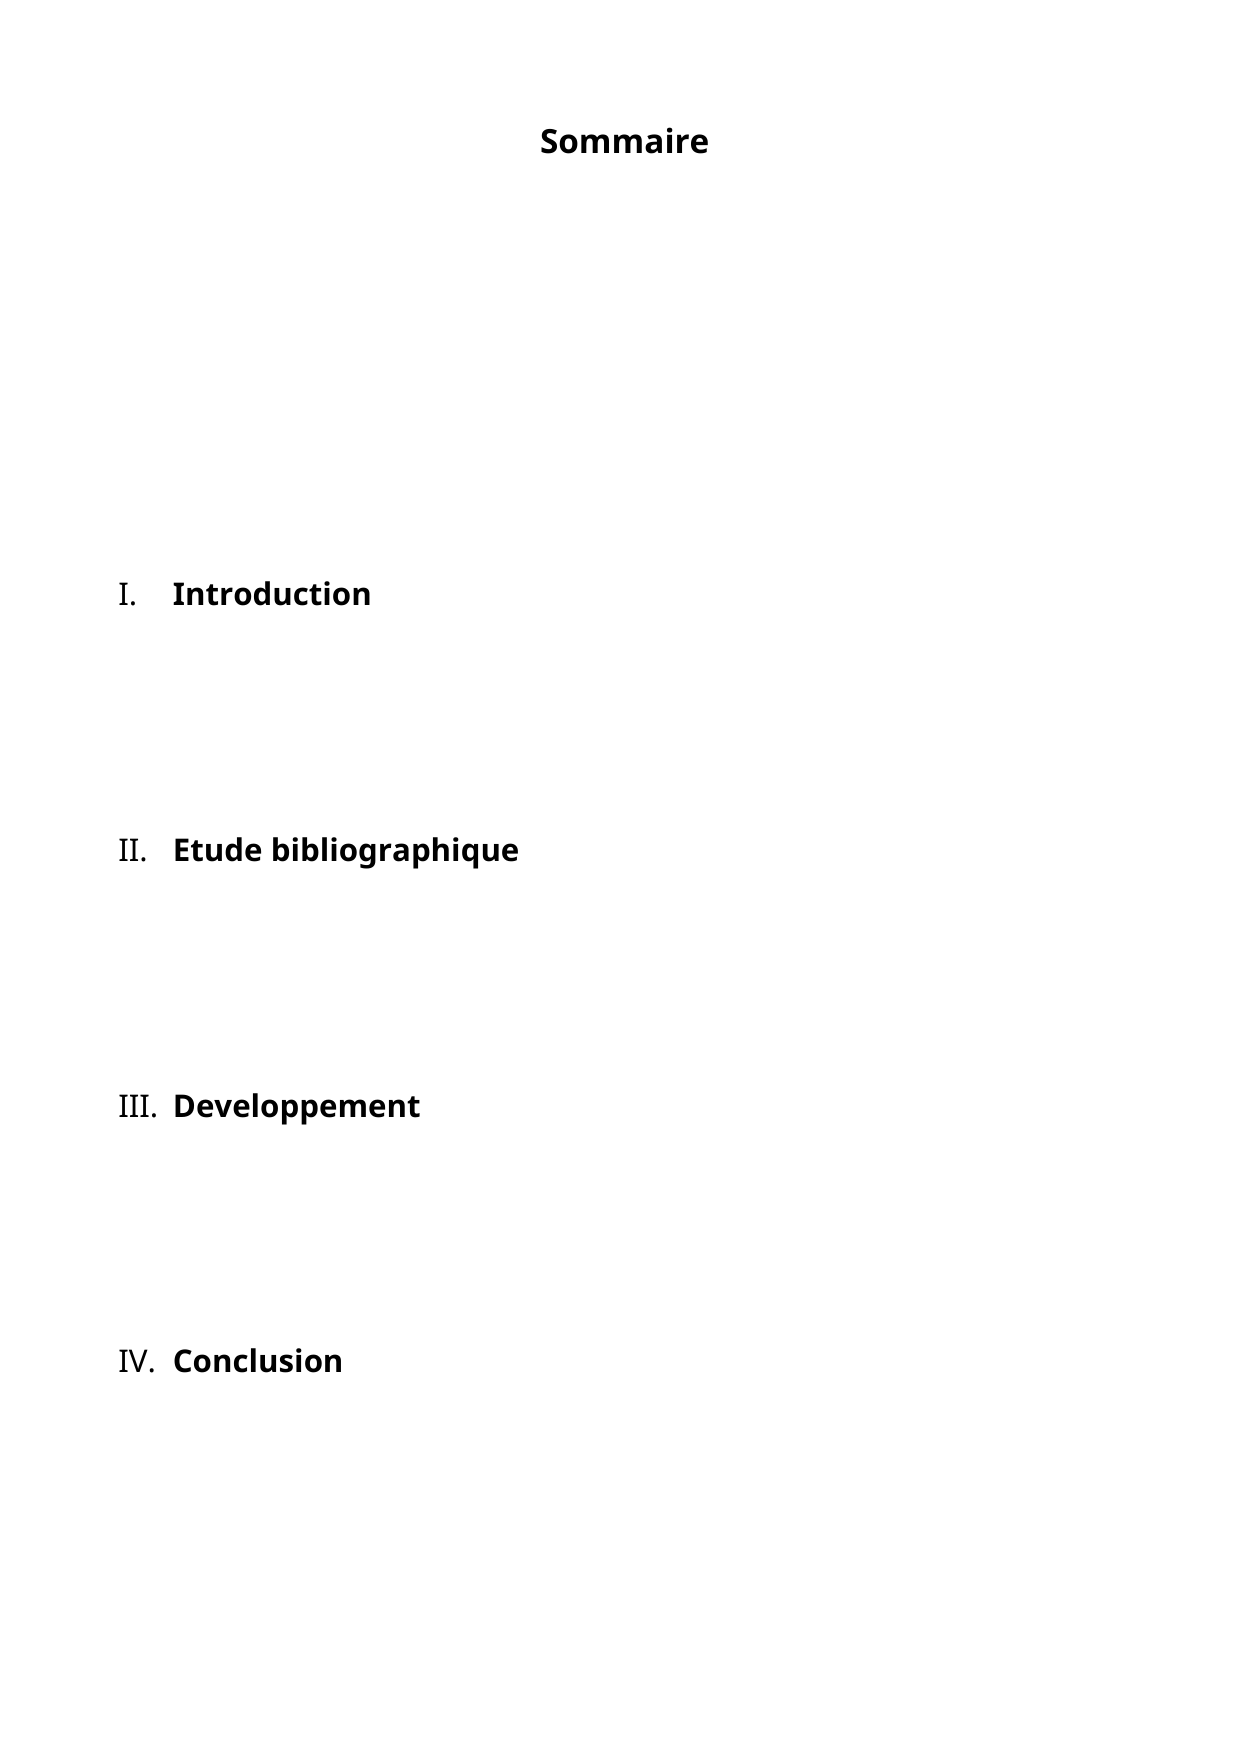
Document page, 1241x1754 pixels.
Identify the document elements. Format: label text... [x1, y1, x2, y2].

list Etude bibliographique [118, 828, 1122, 871]
list Conclusion [118, 1339, 1122, 1382]
list Developpement [118, 1083, 1122, 1126]
text Sommaire [118, 118, 1122, 163]
list Introduction [118, 572, 1122, 615]
